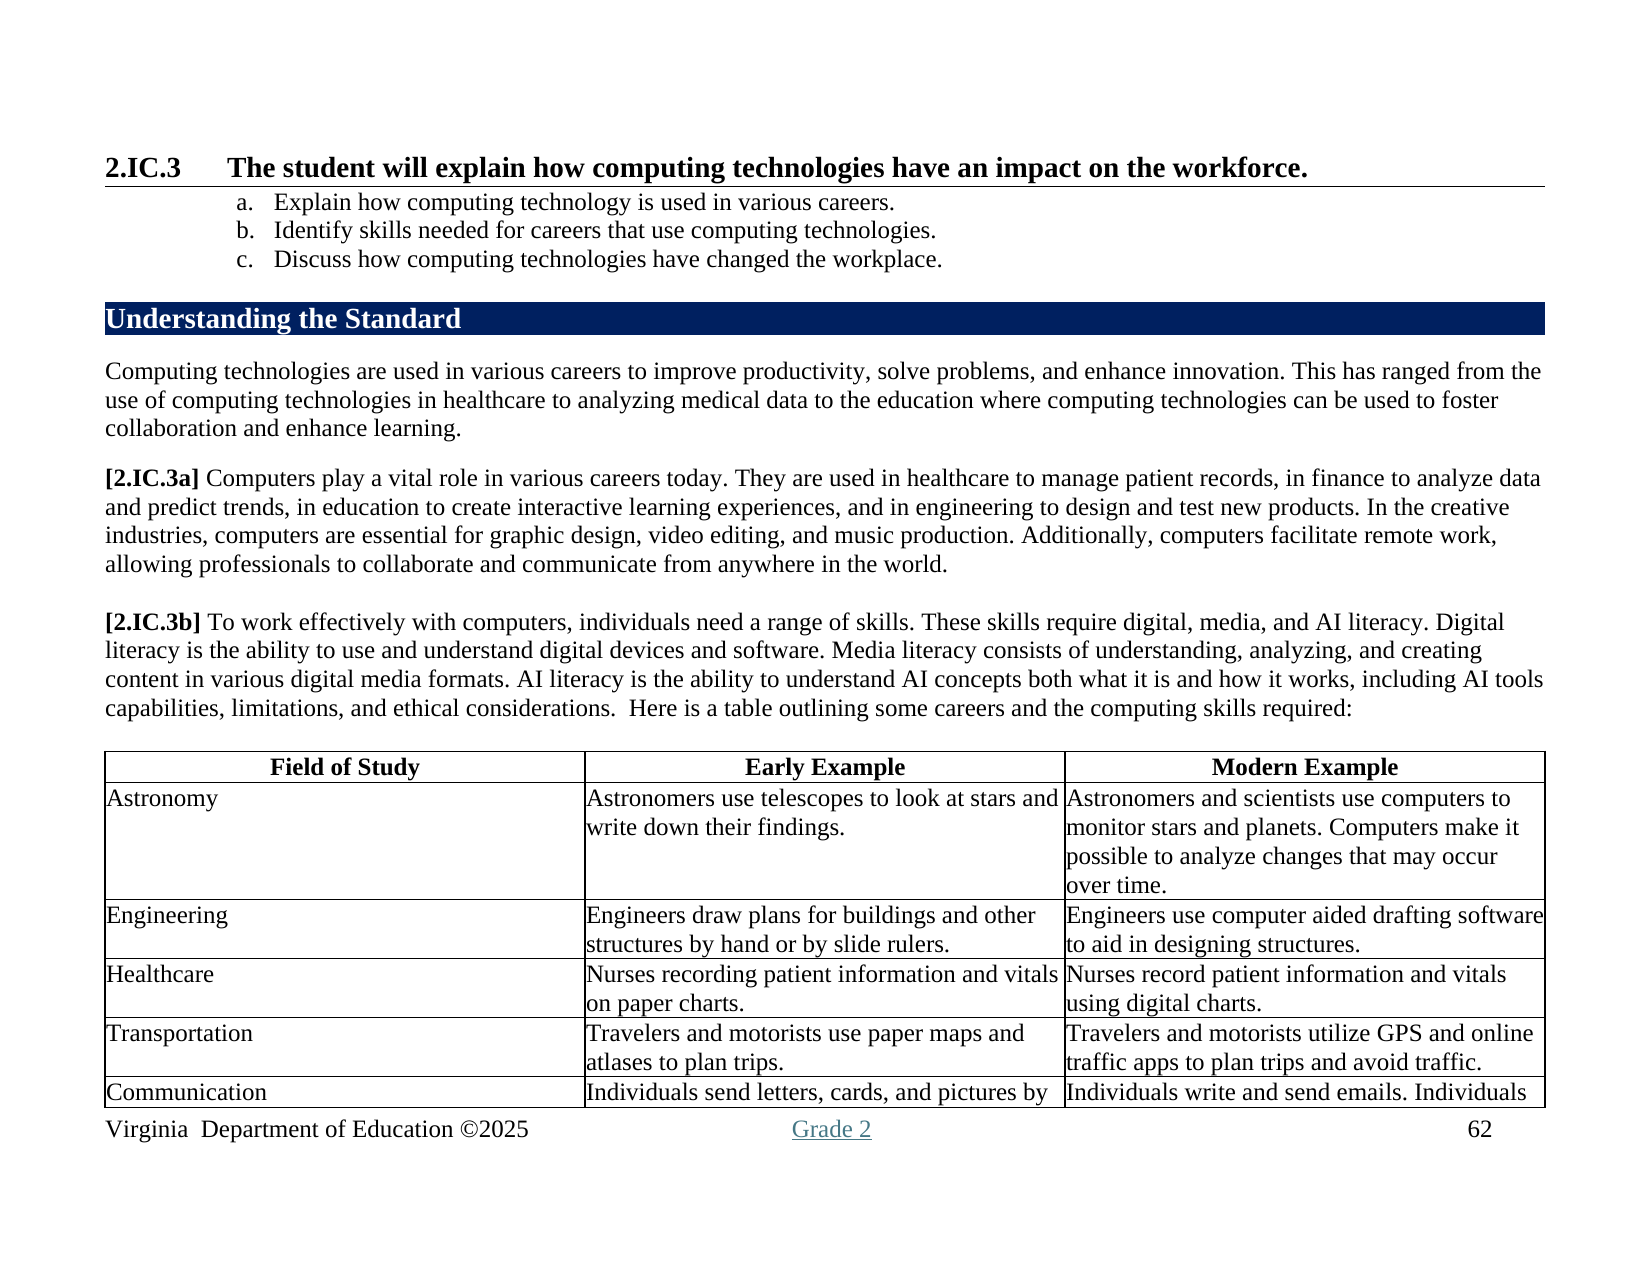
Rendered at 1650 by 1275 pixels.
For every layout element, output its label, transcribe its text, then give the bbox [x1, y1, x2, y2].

table_cell Healthcare [106, 959, 584, 1017]
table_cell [586, 1077, 1064, 1107]
table_cell Engineers use computer aided drafting software to aid in designing structures. [1066, 900, 1544, 957]
list Explain how computing technology is used in various careers. [236, 187, 1545, 215]
table_cell Travelers and motorists utilize GPS and online traffic apps to plan trips and avoid traffic. [1066, 1018, 1544, 1076]
table_cell Astronomers use telescopes to look at stars and write down their findings. [586, 783, 1064, 898]
table_header Early Example [586, 752, 1064, 782]
text [2.IC.3b] To work effectively with computers, individuals need a range of skills. These skills require digital, media, and AI literacy. Digital literacy is the ability to use and understand digital devices and software. Media literacy consists of understanding, analyzing, and creating content in various digital media formats. AI literacy is the ability to understand AI concepts both what it is and how it works, including AI tools capabilities, limitations, and ethical considerations. Here is a table outlining some careers and the computing skills required: [105, 607, 1545, 722]
table_cell Astronomers and scientists use computers to monitor stars and planets. Computers make it possible to analyze changes that may occur over time. [1066, 783, 1544, 898]
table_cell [1066, 1077, 1544, 1107]
table_cell Transportation [106, 1018, 584, 1076]
list Discuss how computing technologies have changed the workplace. [236, 244, 1545, 273]
table_cell Engineers draw plans for buildings and other structures by hand or by slide rulers. [586, 900, 1064, 957]
table_cell Communication [106, 1077, 584, 1107]
table_cell Astronomy [106, 783, 584, 898]
table_cell Engineering [106, 900, 584, 957]
text Computing technologies are used in various careers to improve productivity, solve problems, and enhance innovation. This has ranged from the use of computing technologies in healthcare to analyzing medical data to the education where computing technologies can be used to foster collaboration and enhance learning. [105, 356, 1545, 442]
table_cell Travelers and motorists use paper maps and atlases to plan trips. [586, 1018, 1064, 1076]
list Identify skills needed for careers that use computing technologies. [236, 215, 1545, 244]
table_cell Nurses record patient information and vitals using digital charts. [1066, 959, 1544, 1017]
subtitle Understanding the Standard [105, 302, 1545, 335]
table_header Modern Example [1066, 752, 1544, 782]
table_header Field of Study [106, 752, 584, 782]
table_cell Nurses recording patient information and vitals on paper charts. [586, 959, 1064, 1017]
subtitle 2.IC.3 The student will explain how computing technologies have an impact on the workforce. [105, 150, 1545, 186]
text [2.IC.3a] Computers play a vital role in various careers today. They are used in healthcare to manage patient records, in finance to analyze data and predict trends, in education to create interactive learning experiences, and in engineering to design and test new products. In the creative industries, computers are essential for graphic design, video editing, and music production. Additionally, computers facilitate remote work, allowing professionals to collaborate and communicate from anywhere in the world. [105, 463, 1545, 578]
